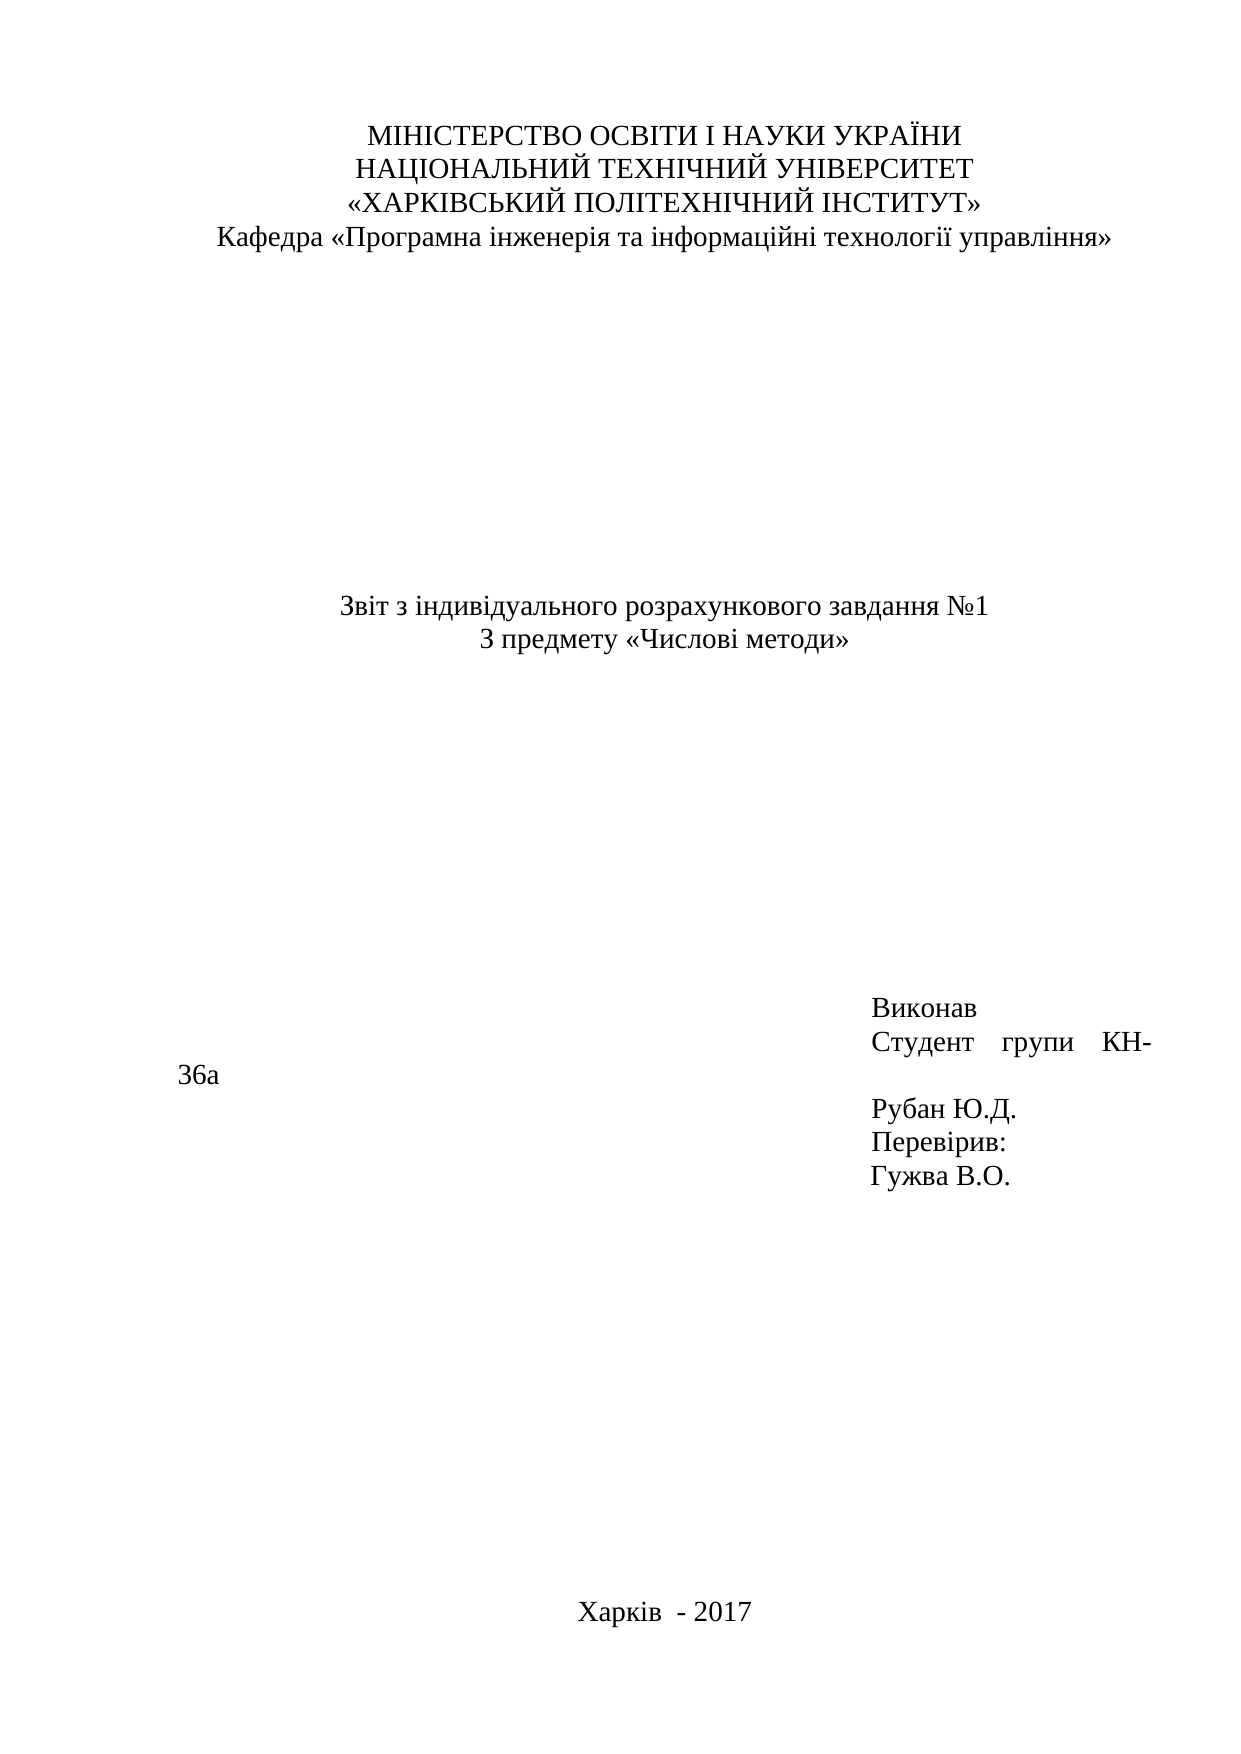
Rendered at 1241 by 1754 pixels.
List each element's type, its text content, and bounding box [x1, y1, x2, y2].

text Перевірив: [177, 1124, 1152, 1158]
text Харків - 2017 [177, 1594, 1152, 1627]
text Виконав [177, 990, 1152, 1024]
text «ХАРКІВСЬКИЙ ПОЛІТЕХНІЧНИЙ ІНСТИТУТ» [177, 185, 1152, 219]
text МІНІСТЕРСТВО ОСВІТИ І НАУКИ УКРАЇНИ [177, 118, 1152, 152]
text Студент групи КН-36а [177, 1024, 1152, 1091]
text НАЦІОНАЛЬНИЙ ТЕХНІЧНИЙ УНІВЕРСИТЕТ [177, 152, 1152, 185]
text Гужва В.О. [177, 1158, 1152, 1191]
text Кафедра «Програмна інженерія та інформаційні технології управління» [177, 219, 1152, 252]
text З предмету «Числові методи» [177, 621, 1152, 655]
text Рубан Ю.Д. [177, 1091, 1152, 1124]
text Звіт з індивідуального розрахункового завдання №1 [177, 588, 1152, 621]
